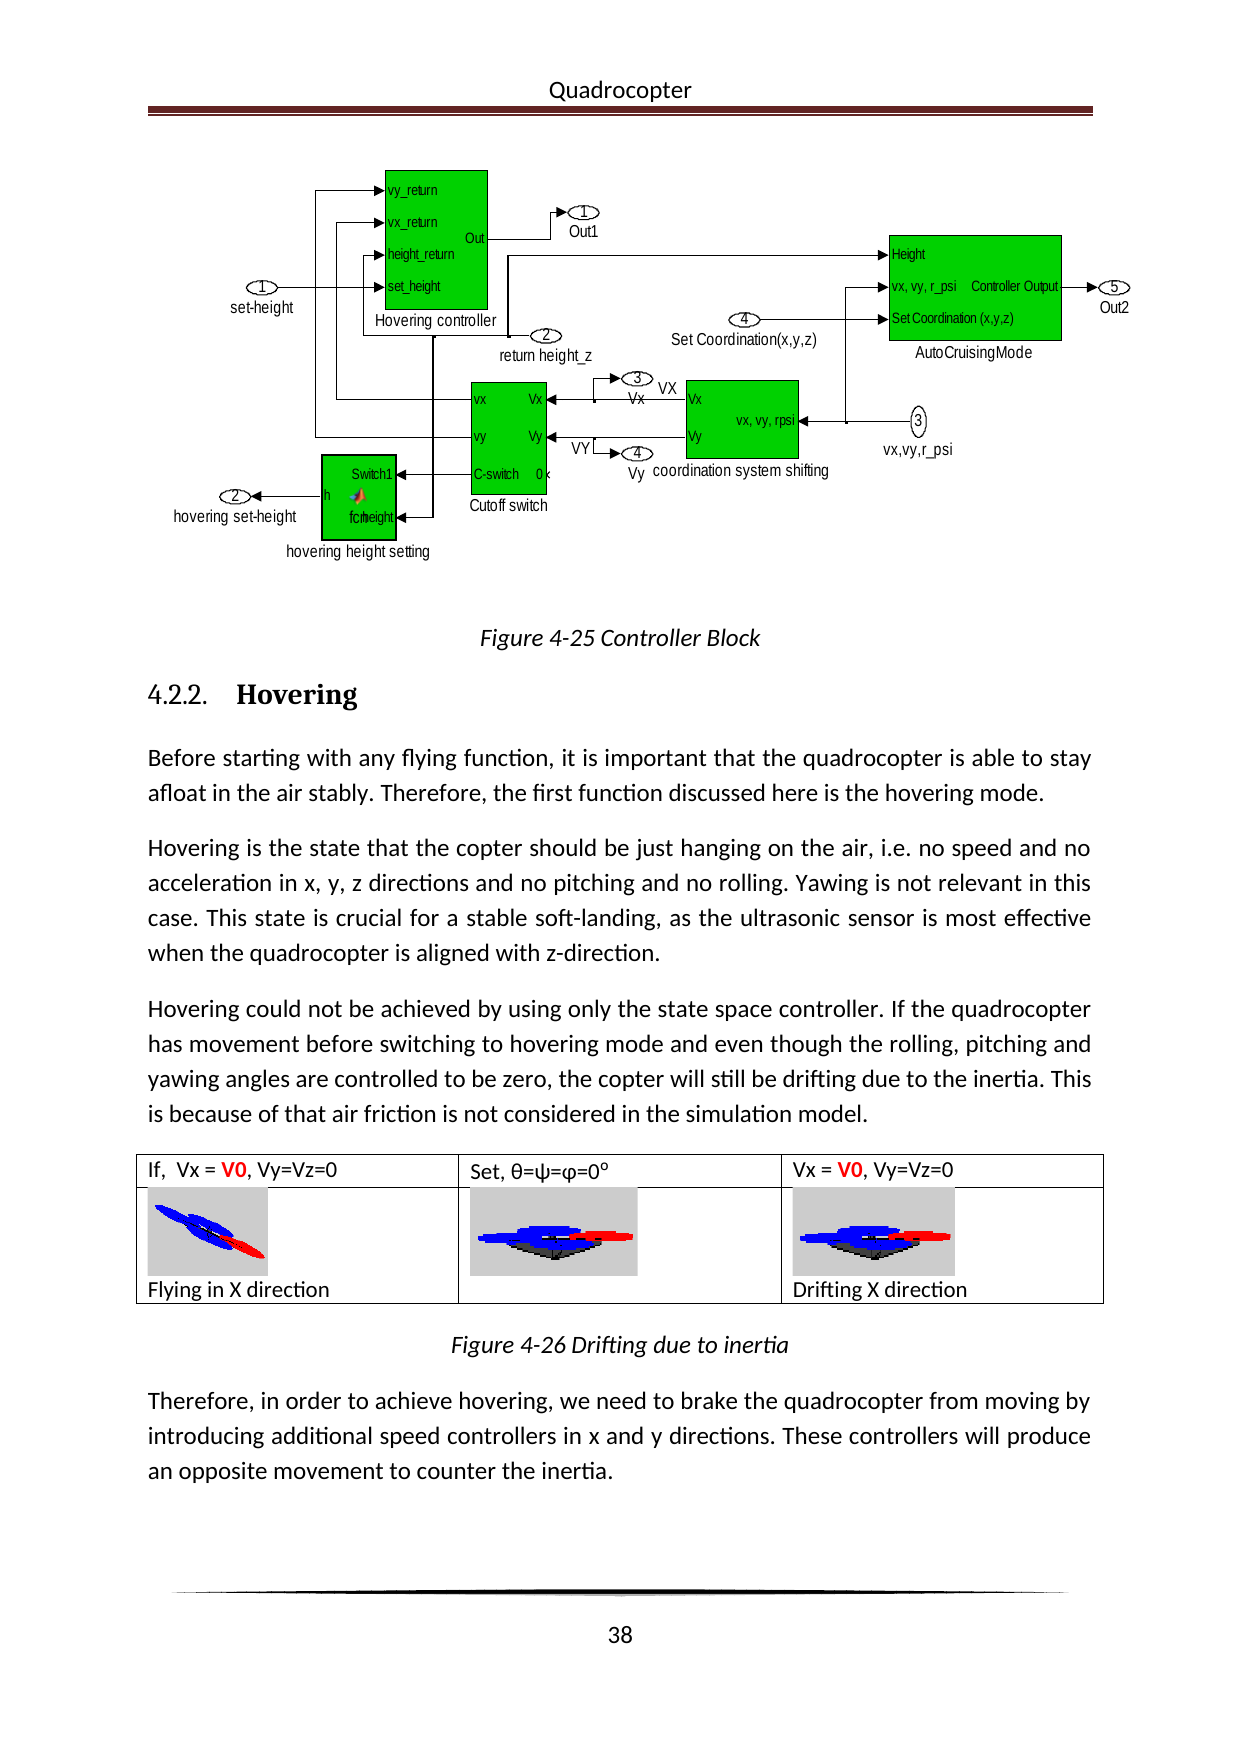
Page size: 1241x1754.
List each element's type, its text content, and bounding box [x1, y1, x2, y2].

picture [147, 1187, 268, 1276]
table_cell Drifting X direction [782, 1188, 1103, 1303]
picture [171, 1588, 1069, 1597]
text Before starting with any flying function, it is important that the quadrocopter is able to stay afloat in the air stably. Therefore, the first function discussed here is the hovering mode. [148, 742, 1093, 807]
picture [792, 1187, 955, 1276]
subtitle Hovering [148, 678, 1093, 712]
table_cell Flying in X direction [137, 1188, 458, 1303]
text Hovering could not be achieved by using only the state space controller. If the quadrocopter has movement before switching to hovering mode and even though the rolling, pitching and yawing angles are controlled to be zero, the copter will still be drifting due to the inertia. This is because of that air friction is not considered in the simulation model. [148, 993, 1093, 1129]
table_header Set, θ=ψ=φ=0º [459, 1155, 781, 1187]
text Hovering is the state that the copter should be just hanging on the air, i.e. no speed and no acceleration in x, y, z directions and no pitching and no rolling. Yawing is not relevant in this case. This state is crucial for a stable soft-landing, as the ultrasonic sensor is most effective when the quadrocopter is aligned with z-direction. [148, 833, 1093, 968]
table_cell [459, 1188, 781, 1303]
picture [470, 1187, 638, 1276]
text Therefore, in order to achieve hovering, we need to brake the quadrocopter from moving by introducing additional speed controllers in x and y directions. These controllers will produce an opposite movement to counter the inertia. [148, 1385, 1093, 1486]
table_header If, Vx = V0, Vy=Vz=0 [137, 1155, 458, 1187]
table_header Vx = V0, Vy=Vz=0 [782, 1155, 1103, 1187]
